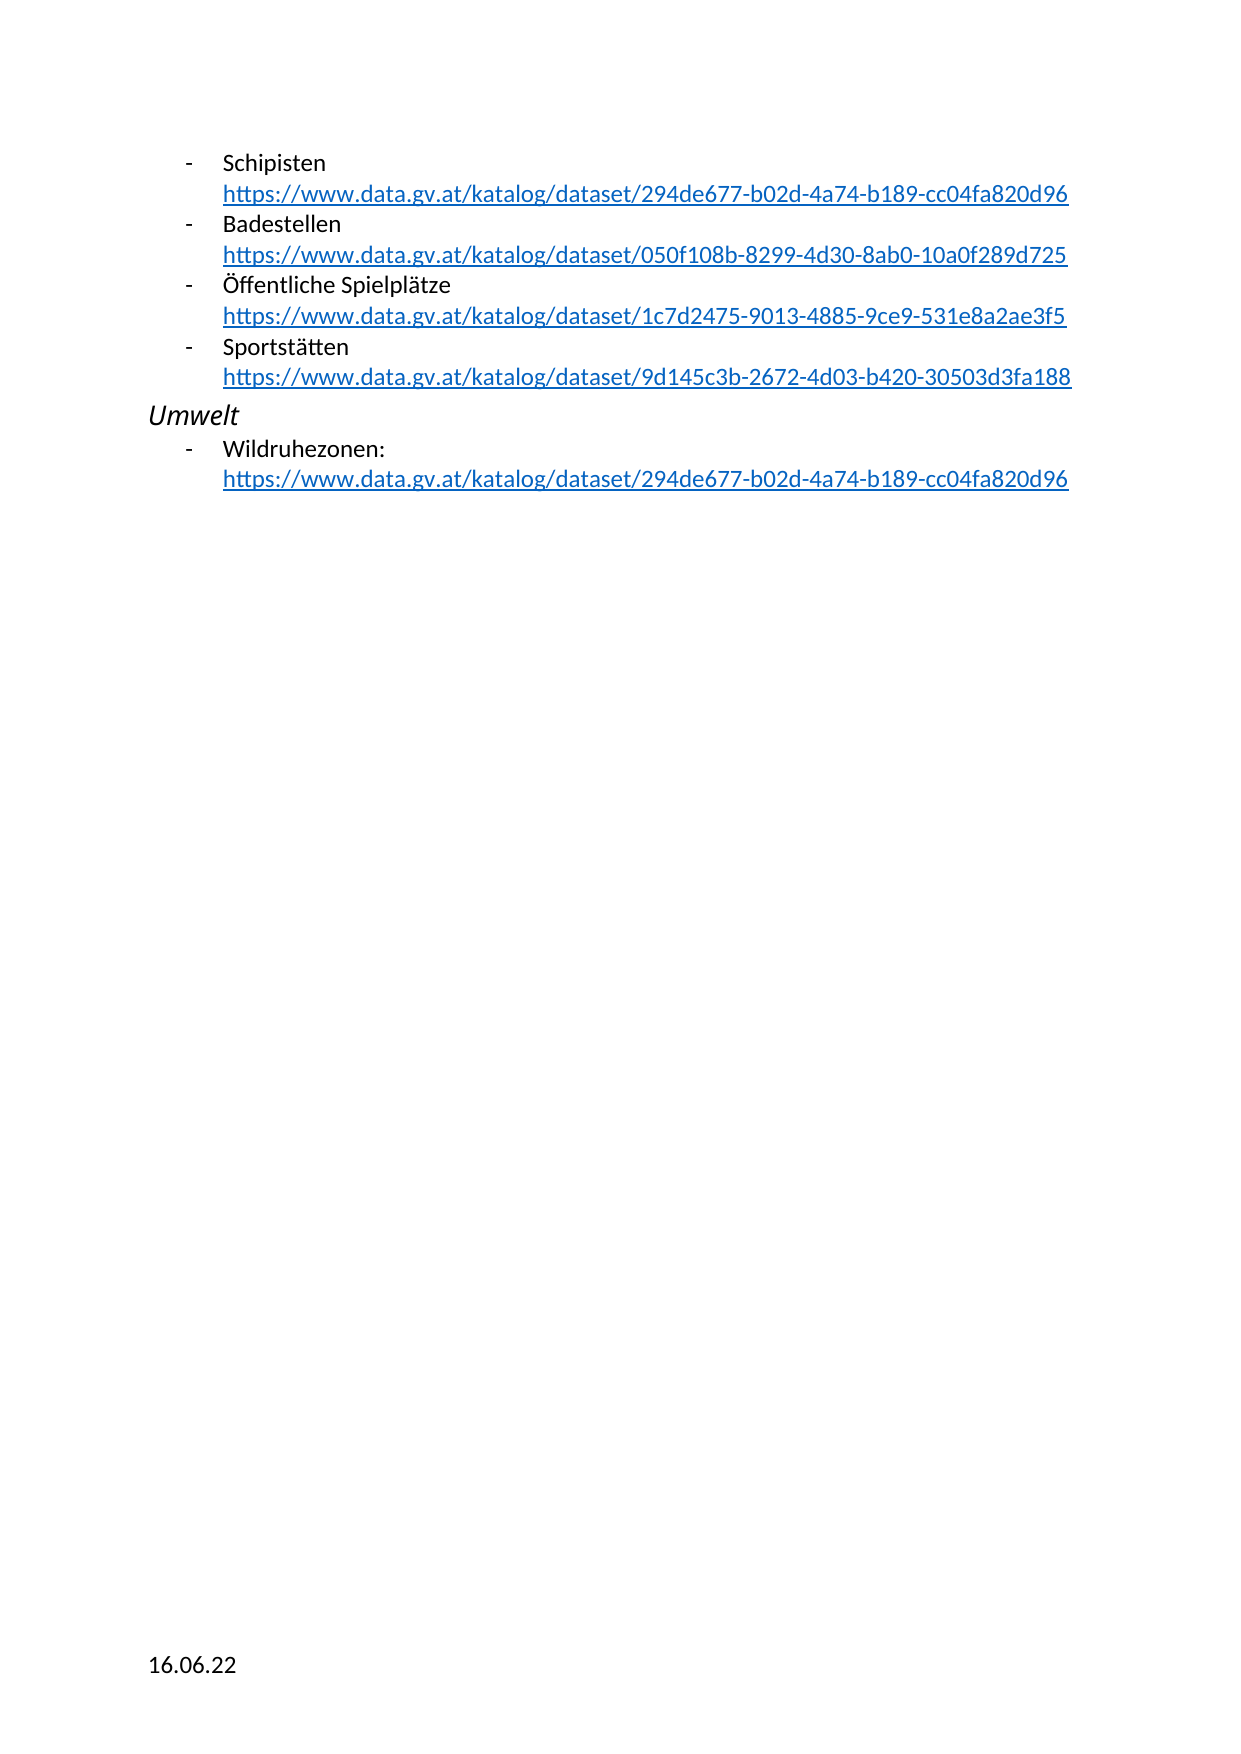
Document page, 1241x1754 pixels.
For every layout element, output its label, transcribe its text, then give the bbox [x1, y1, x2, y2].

list Schipisten https://www.data.gv.at/katalog/dataset/294de677-b02d-4a74-b189-cc04fa820d96 [185, 148, 1093, 209]
list Badestellen https://www.data.gv.at/katalog/dataset/050f108b-8299-4d30-8ab0-10a0f289d725 [185, 209, 1093, 270]
subtitle Umwelt [148, 396, 1093, 433]
list Wildruhezonen: https://www.data.gv.at/katalog/dataset/294de677-b02d-4a74-b189-cc04fa820d96 [185, 433, 1093, 494]
list Öffentliche Spielplätze https://www.data.gv.at/katalog/dataset/1c7d2475-9013-4885-9ce9-531e8a2ae3f5 [185, 270, 1093, 331]
list Sportstätten https://www.data.gv.at/katalog/dataset/9d145c3b-2672-4d03-b420-30503d3fa188 [185, 331, 1093, 392]
